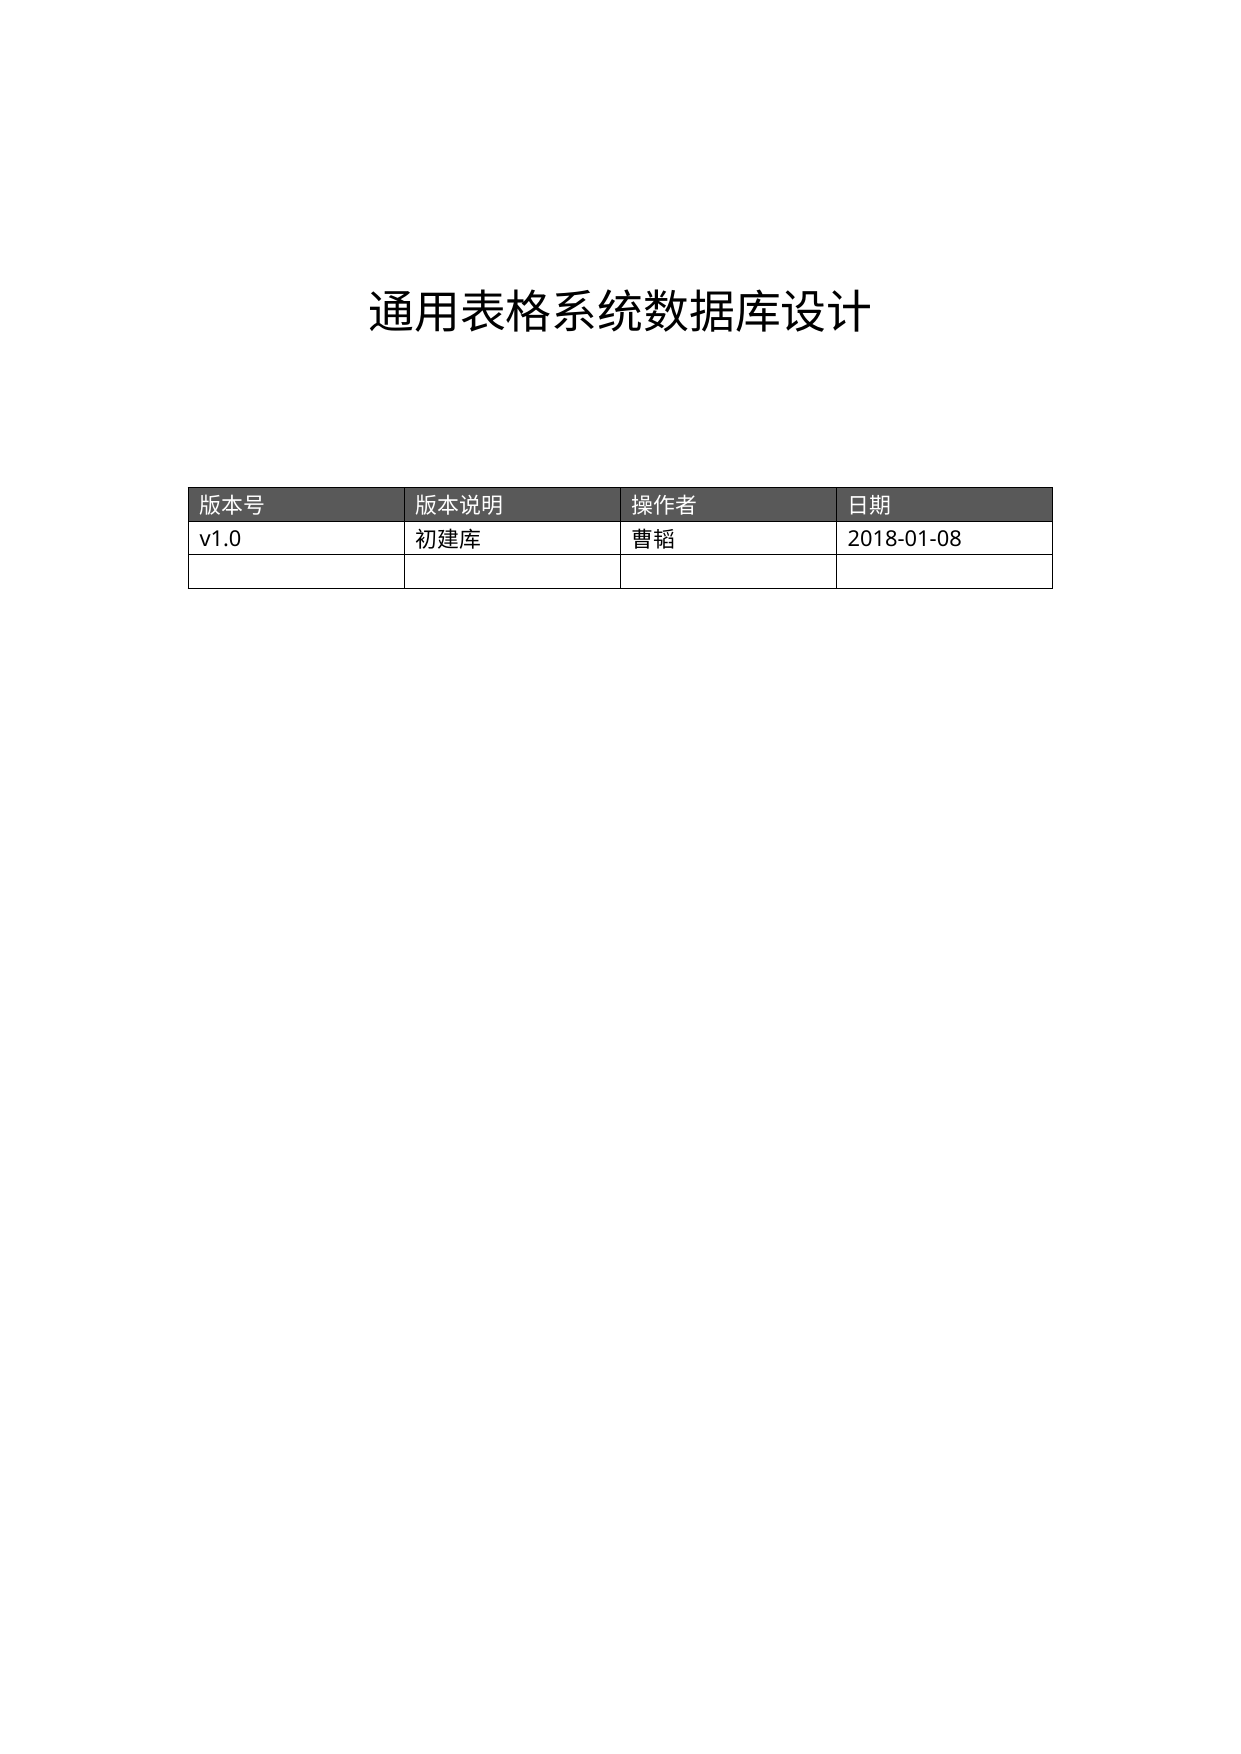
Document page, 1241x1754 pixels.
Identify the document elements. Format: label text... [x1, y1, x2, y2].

table_cell 曹韬 [621, 522, 836, 554]
table_header 版本号 [189, 488, 404, 521]
table_cell [189, 555, 404, 588]
table_cell 2018-01-08 [837, 522, 1052, 554]
table_cell v1.0 [189, 522, 404, 554]
table_cell 初建库 [405, 522, 620, 554]
table_cell [837, 555, 1052, 588]
table_cell [405, 555, 620, 588]
table_header 日期 [837, 488, 1052, 521]
table_header 操作者 [621, 488, 836, 521]
table_cell [621, 555, 836, 588]
table_header 版本说明 [405, 488, 620, 521]
text 通用表格系统数据库设计 [187, 259, 1053, 357]
